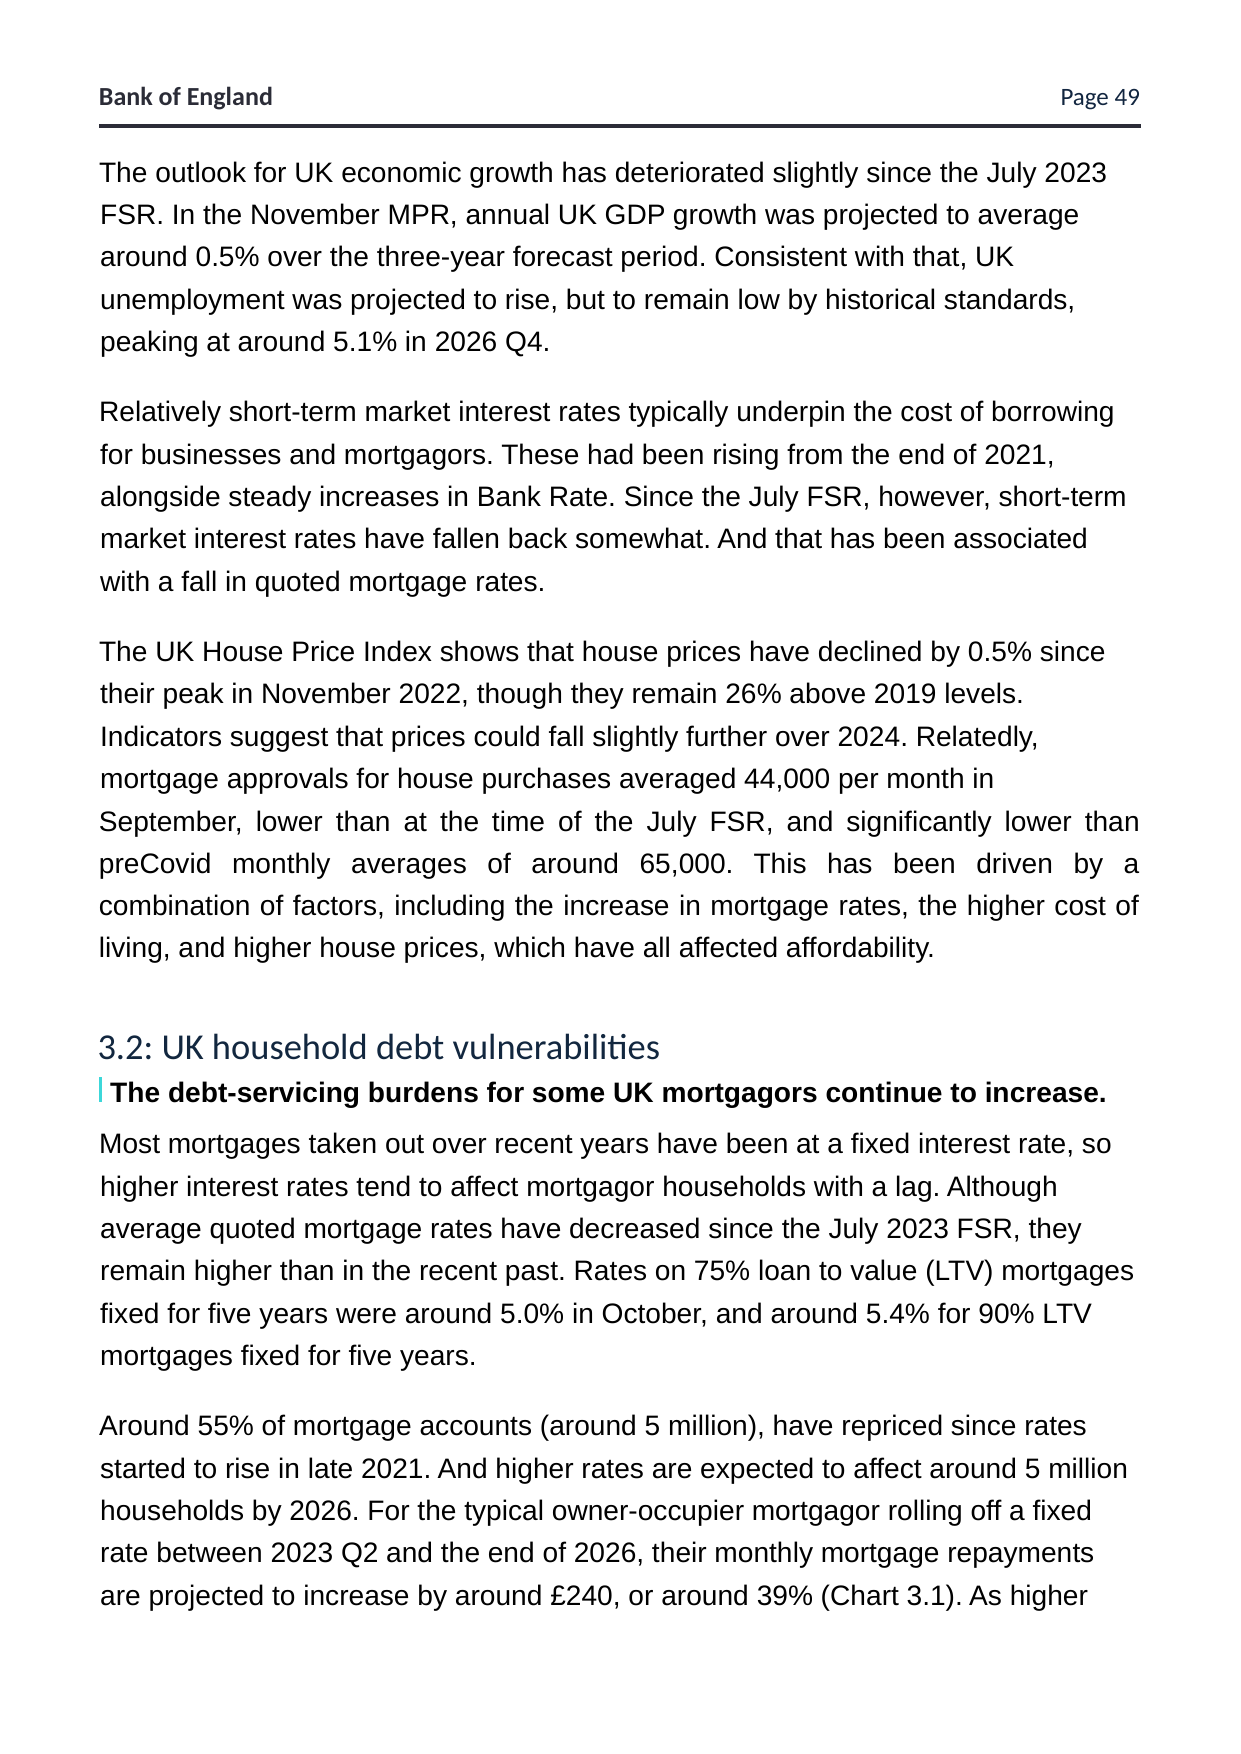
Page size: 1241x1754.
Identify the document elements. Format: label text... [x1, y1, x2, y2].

text The debt-servicing burdens for some UK mortgagors continue to increase. [99, 1076, 1139, 1108]
text Most mortgages taken out over recent years have been at a fixed interest rate, so higher interest rates tend to affect mortgagor households with a lag. Although average quoted mortgage rates have decreased since the July 2023 FSR, they remain higher than in the recent past. Rates on 75% loan to value (LTV) mortgages fixed for five years were around 5.0% in October, and around 5.4% for 90% LTV mortgages fixed for five years. [99, 1127, 1139, 1371]
text Relatively short-term market interest rates typically underpin the cost of borrowing for businesses and mortgagors. These had been rising from the end of 2021, alongside steady increases in Bank Rate. Since the July FSR, however, short-term market interest rates have fallen back somewhat. And that has been associated with a fall in quoted mortgage rates. [99, 395, 1139, 597]
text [99, 1409, 1139, 1611]
text The UK House Price Index shows that house prices have declined by 0.5% since their peak in November 2022, though they remain 26% above 2019 levels. Indicators suggest that prices could fall slightly further over 2024. Relatedly, mortgage approvals for house purchases averaged 44,000 per month in [99, 635, 1139, 794]
text September, lower than at the time of the July FSR, and significantly lower than preCovid monthly averages of around 65,000. This has been driven by a combination of factors, including the increase in mortgage rates, the higher cost of living, and higher house prices, which have all affected affordability. [99, 804, 1140, 963]
subtitle 3.2: UK household debt vulnerabilities [97, 1024, 1139, 1069]
text The outlook for UK economic growth has deteriorated slightly since the July 2023 FSR. In the November MPR, annual UK GDP growth was projected to average around 0.5% over the three-year forecast period. Consistent with that, UK unemployment was projected to rise, but to remain low by historical standards, peaking at around 5.1% in 2026 Q4. [99, 156, 1139, 357]
